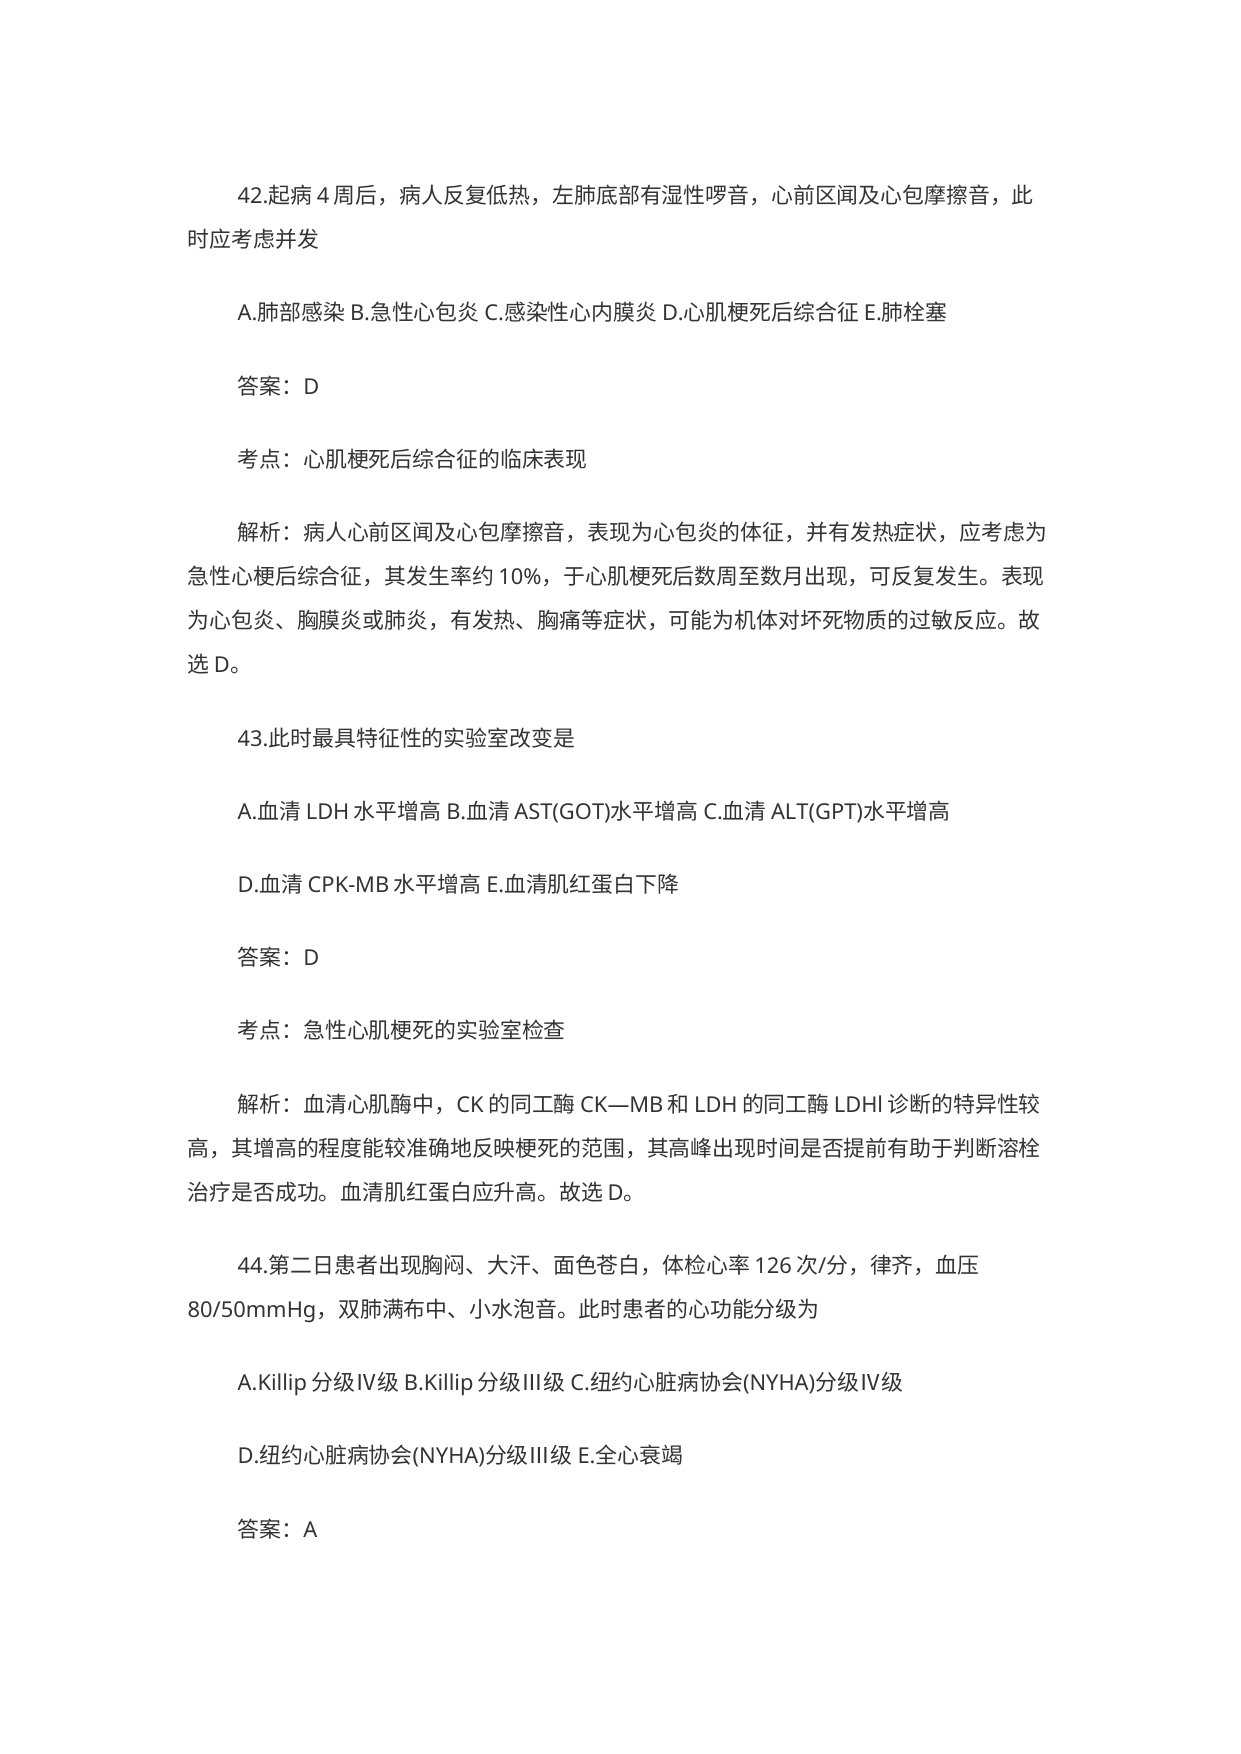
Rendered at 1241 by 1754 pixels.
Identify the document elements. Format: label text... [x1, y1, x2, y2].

text D.血清CPK-MB水平增高 E.血清肌红蛋白下降 [187, 861, 1053, 905]
text 考点：急性心肌梗死的实验室检查 [187, 1007, 1053, 1051]
text 答案：A [187, 1506, 1053, 1550]
text 44.第二日患者出现胸闷、大汗、面色苍白，体检心率126次/分，律齐，血压80/50mmHg，双肺满布中、小水泡音。此时患者的心功能分级为 [187, 1242, 1053, 1330]
text 解析：血清心肌酶中，CK的同工酶CK—MB和LDH的同工酶LDHl诊断的特异性较高，其增高的程度能较准确地反映梗死的范围，其高峰出现时间是否提前有助于判断溶栓治疗是否成功。血清肌红蛋白应升高。故选D。 [187, 1081, 1053, 1213]
text D.纽约心脏病协会(NYHA)分级Ⅲ级 E.全心衰竭 [187, 1432, 1053, 1476]
text A.Killip分级Ⅳ级 B.Killip分级Ⅲ级 C.纽约心脏病协会(NYHA)分级Ⅳ级 [187, 1359, 1053, 1403]
text A.血清LDH水平增高 B.血清AST(GOT)水平增高 C.血清ALT(GPT)水平增高 [187, 788, 1053, 832]
text 解析：病人心前区闻及心包摩擦音，表现为心包炎的体征，并有发热症状，应考虑为急性心梗后综合征，其发生率约10%，于心肌梗死后数周至数月出现，可反复发生。表现为心包炎、胸膜炎或肺炎，有发热、胸痛等症状，可能为机体对坏死物质的过敏反应。故选D。 [187, 509, 1053, 685]
text 答案：D [187, 934, 1053, 978]
text 答案：D [187, 362, 1053, 407]
text 考点：心肌梗死后综合征的临床表现 [187, 436, 1053, 480]
text 42.起病4周后，病人反复低热，左肺底部有湿性啰音，心前区闻及心包摩擦音，此时应考虑并发 [187, 172, 1053, 260]
text A.肺部感染 B.急性心包炎 C.感染性心内膜炎 D.心肌梗死后综合征 E.肺栓塞 [187, 289, 1053, 333]
text 43.此时最具特征性的实验室改变是 [187, 714, 1053, 758]
